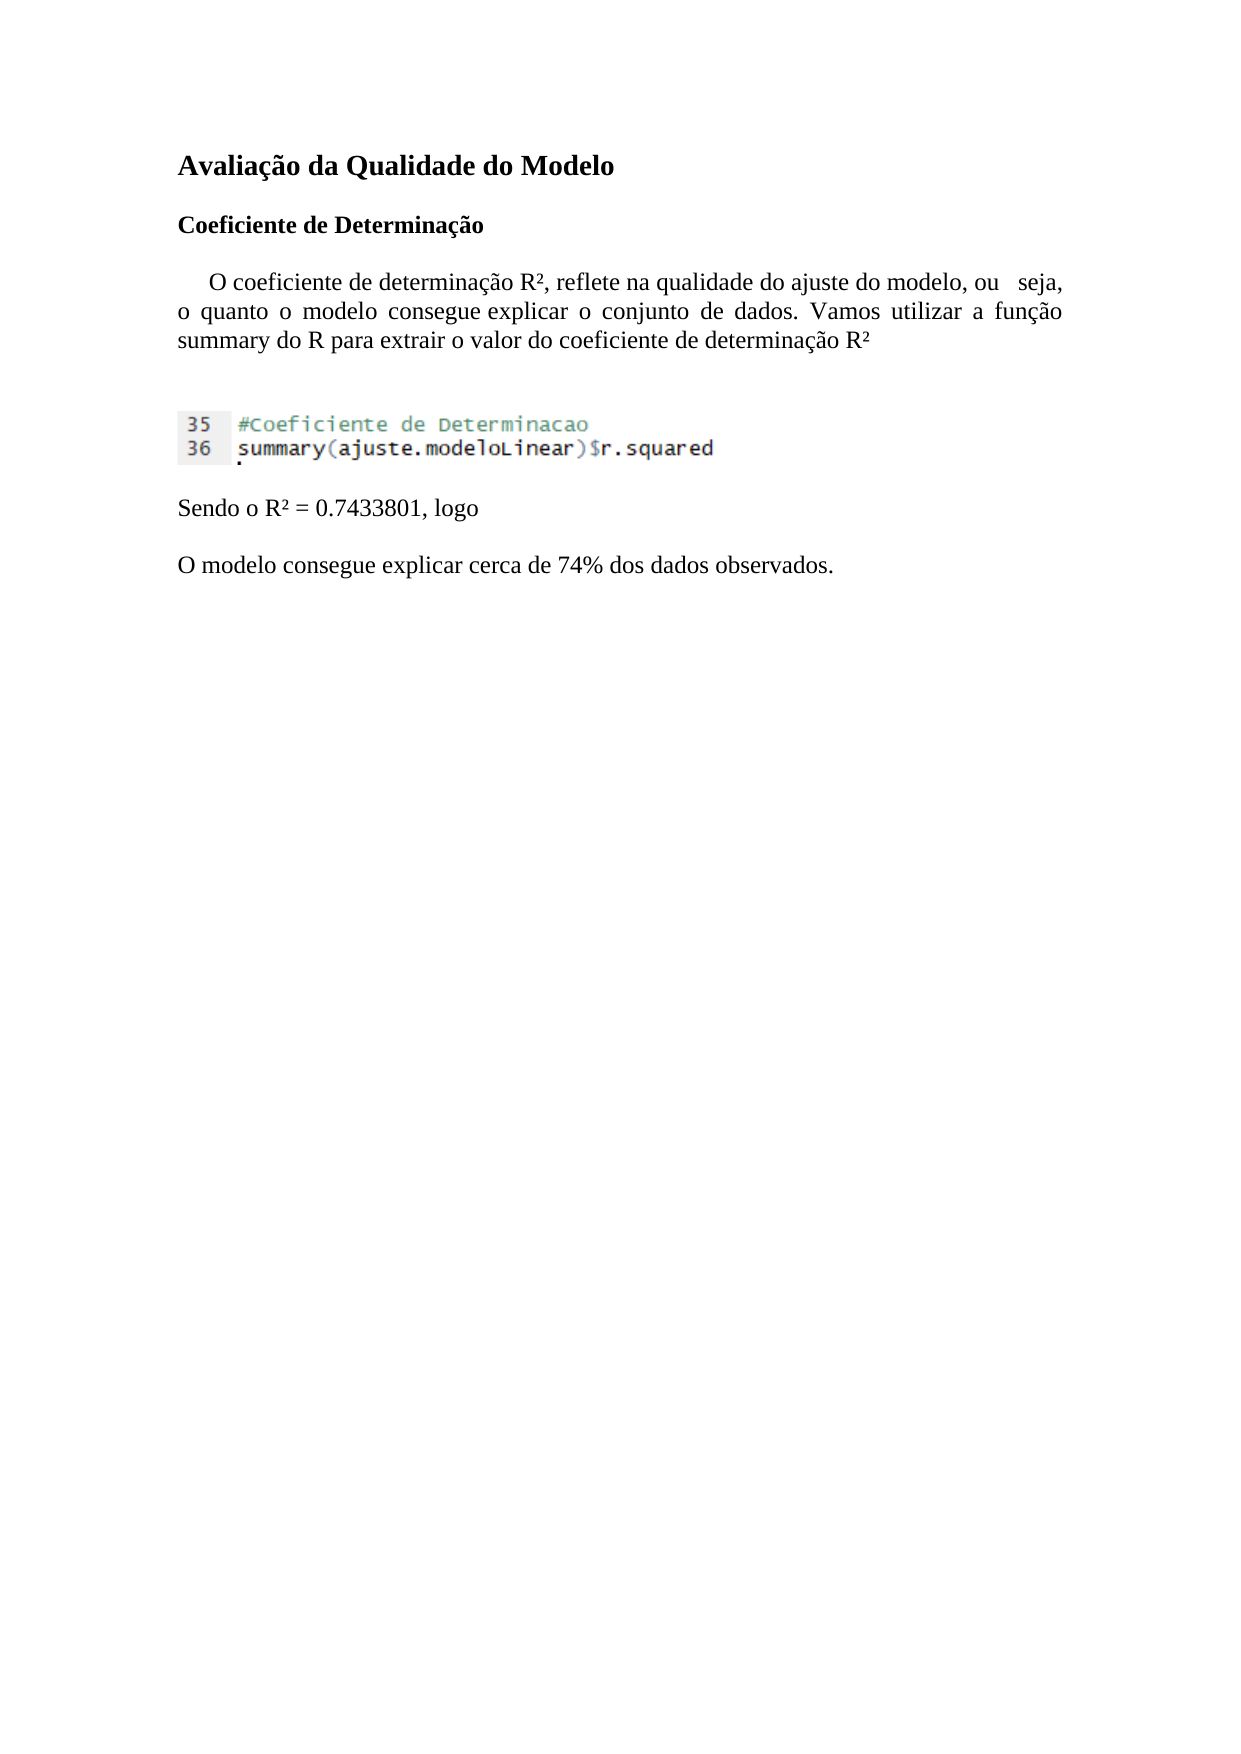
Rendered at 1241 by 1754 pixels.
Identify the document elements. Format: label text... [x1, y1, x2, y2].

text Avaliação da Qualidade do Modelo [177, 148, 1063, 181]
text O coeficiente de determinação R², reflete na qualidade do ajuste do modelo, ou seja, o quanto o modelo consegue explicar o conjunto de dados. Vamos utilizar a função summary do R para extrair o valor do coeficiente de determinação R² [177, 267, 1063, 354]
text Coeficiente de Determinação [177, 210, 1063, 239]
picture [177, 411, 728, 465]
text Sendo o R² = 0.7433801, logo [177, 493, 1063, 522]
text O modelo consegue explicar cerca de 74% dos dados observados. [177, 551, 1063, 579]
